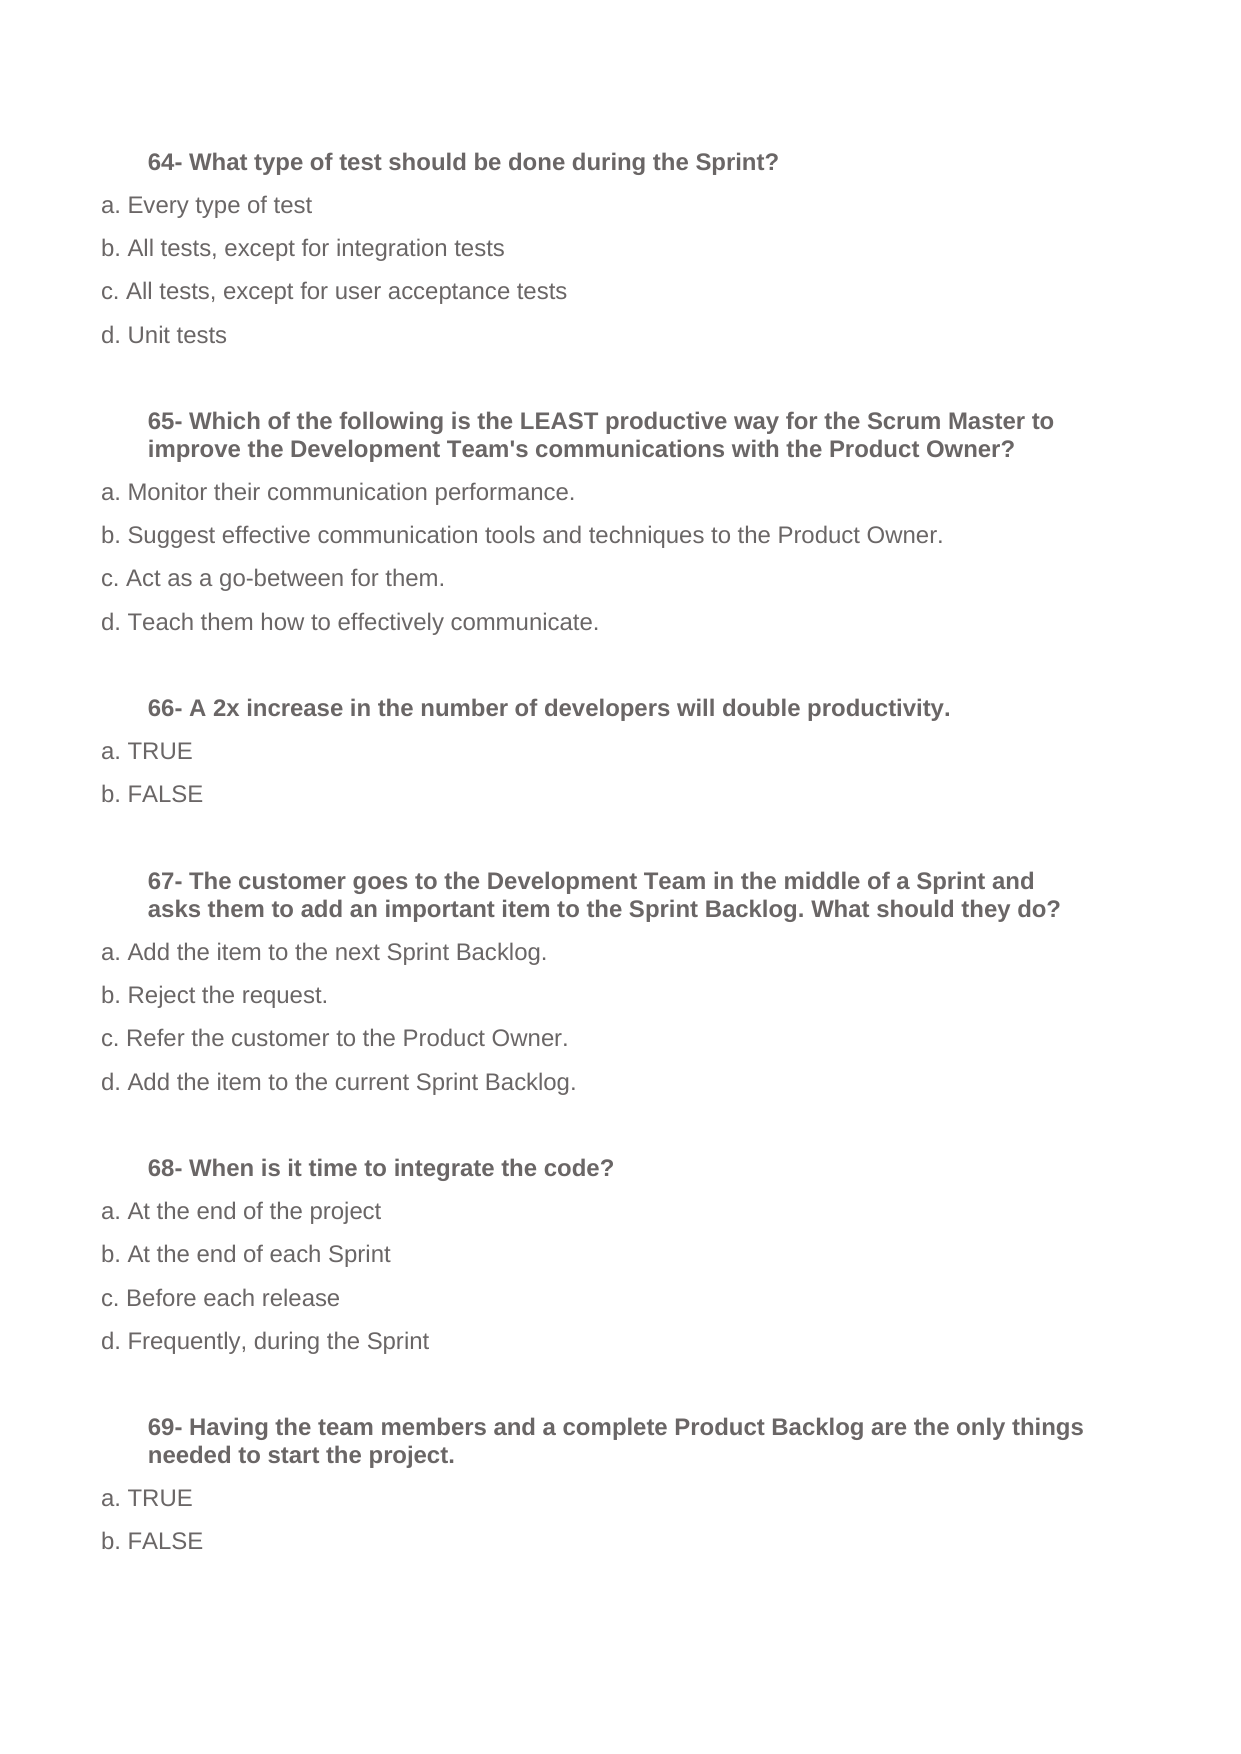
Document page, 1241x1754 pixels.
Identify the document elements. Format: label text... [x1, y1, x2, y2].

text a. Add the item to the next Sprint Backlog. [101, 938, 1093, 965]
text b. FALSE [101, 1527, 1093, 1555]
text b. All tests, except for integration tests [101, 234, 1093, 262]
text 69- Having the team members and a complete Product Backlog are the only things needed to start the project. [148, 1413, 1093, 1468]
text a. TRUE [101, 1484, 1093, 1512]
text c. All tests, except for user acceptance tests [101, 277, 1093, 305]
text 66- A 2x increase in the number of developers will double productivity. [148, 694, 1093, 722]
text b. FALSE [101, 780, 1093, 808]
text c. Act as a go-between for them. [101, 564, 1093, 592]
text d. Unit tests [101, 321, 1093, 348]
text a. Monitor their communication performance. [101, 478, 1093, 505]
text d. Frequently, during the Sprint [101, 1327, 1093, 1354]
text d. Teach them how to effectively communicate. [101, 607, 1093, 635]
text a. Every type of test [101, 191, 1093, 218]
text d. Add the item to the current Sprint Backlog. [101, 1067, 1093, 1095]
text 68- When is it time to integrate the code? [148, 1154, 1093, 1181]
text b. Reject the request. [101, 981, 1093, 1008]
text b. At the end of each Sprint [101, 1240, 1093, 1268]
text 65- Which of the following is the LEAST productive way for the Scrum Master to improve the Development Team's communications with the Product Owner? [148, 407, 1093, 462]
text 64- What type of test should be done during the Sprint? [148, 148, 1093, 175]
text a. At the end of the project [101, 1197, 1093, 1225]
text a. TRUE [101, 737, 1093, 765]
text 67- The customer goes to the Development Team in the middle of a Sprint and asks them to add an important item to the Sprint Backlog. What should they do? [148, 867, 1093, 922]
text c. Refer the customer to the Product Owner. [101, 1024, 1093, 1052]
text b. Suggest effective communication tools and techniques to the Product Owner. [101, 521, 1093, 549]
text c. Before each release [101, 1283, 1093, 1311]
